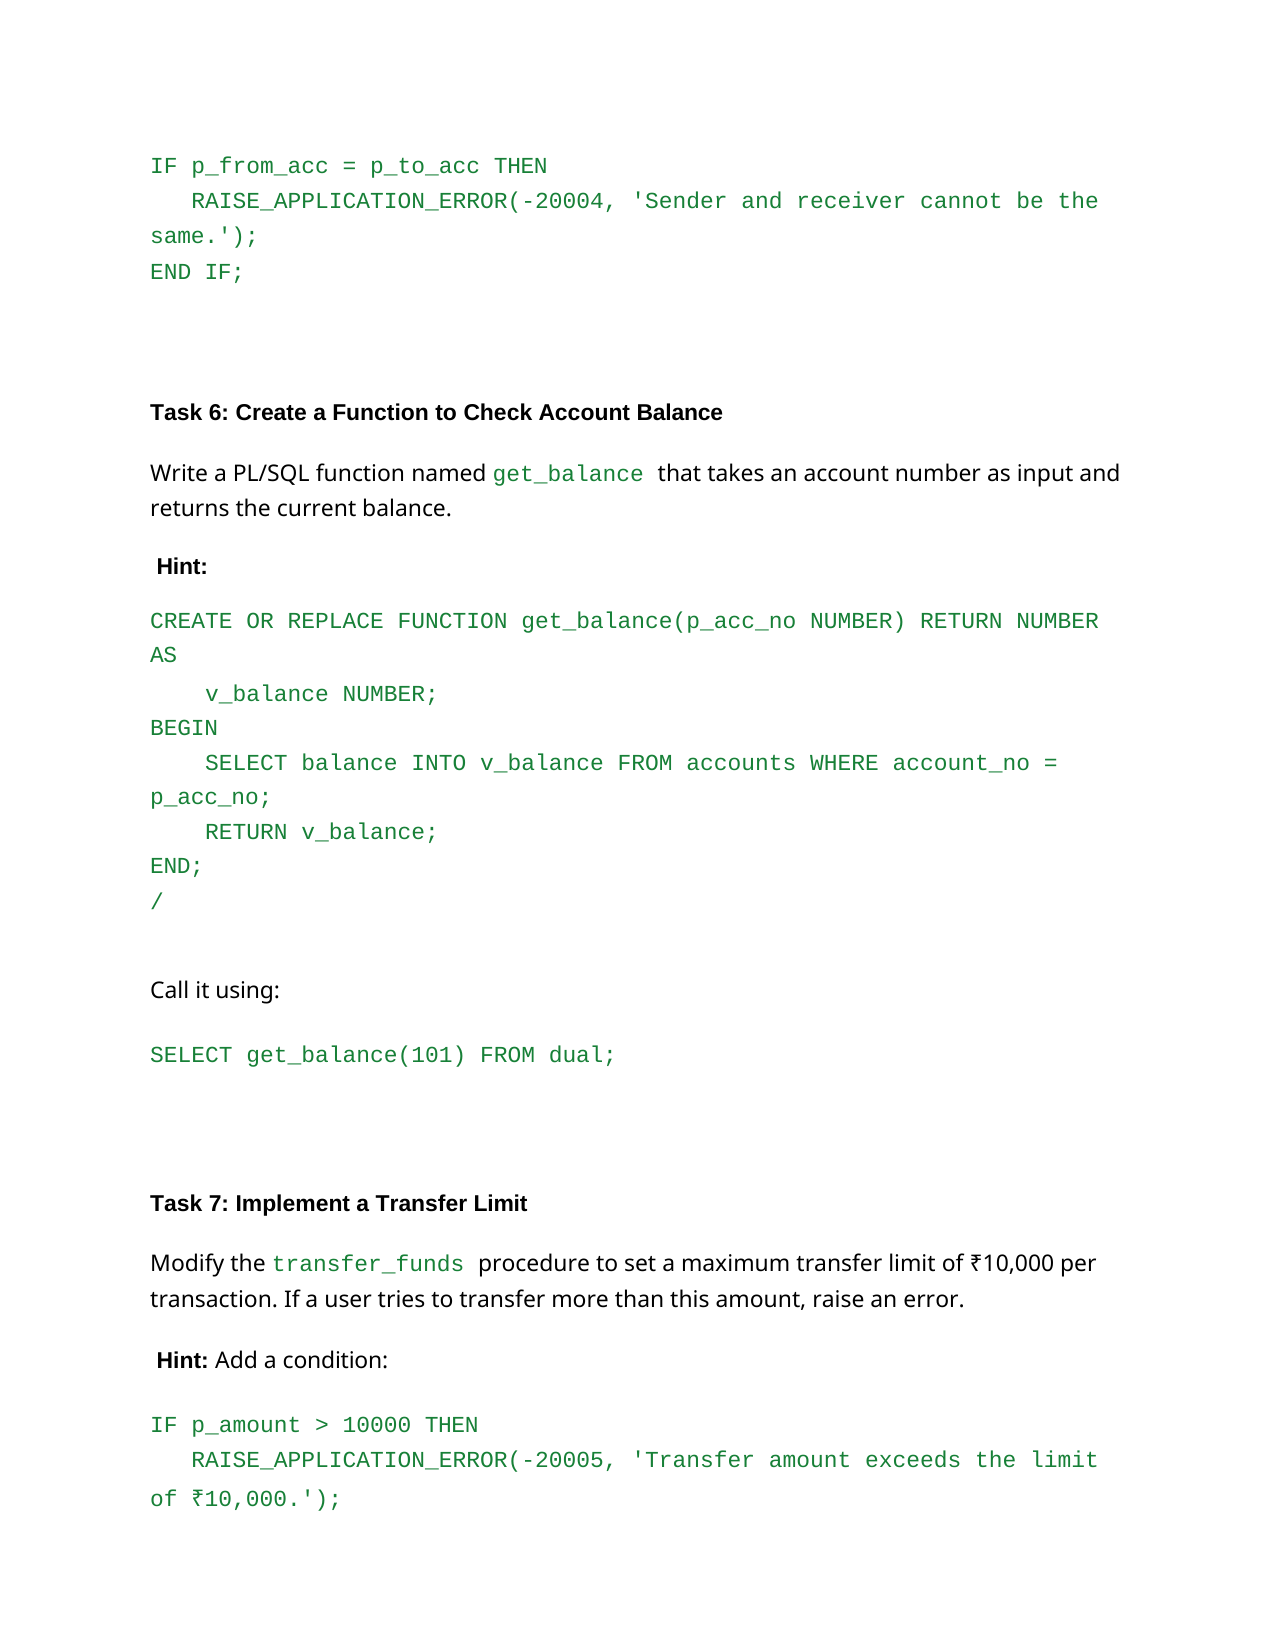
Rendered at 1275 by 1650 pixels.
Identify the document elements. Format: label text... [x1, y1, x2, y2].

text RAISE_APPLICATION_ERROR(-20005, 'Transfer amount exceeds the limit of ₹10,000.'); [150, 1448, 1118, 1514]
subtitle Task 7: Implement a Transfer Limit [150, 1189, 1125, 1216]
text END IF; [150, 259, 1125, 284]
text SELECT balance INTO v_balance FROM accounts WHERE account_no = p_acc_no; [150, 751, 1125, 811]
text Hint: Add a condition: [156, 1343, 1125, 1375]
text Write a PL/SQL function named get_balance that takes an account number as input and returns the current balance. [150, 457, 1125, 523]
text Call it using: [150, 974, 1125, 1005]
text RAISE_APPLICATION_ERROR(-20004, 'Sender and receiver cannot be the same.'); [150, 190, 1118, 250]
text Modify the transfer_funds procedure to set a maximum transfer limit of ₹10,000 per transaction. If a user tries to transfer more than this amount, raise an error. [150, 1247, 1125, 1314]
text v_balance NUMBER; BEGIN [150, 682, 501, 742]
subtitle Task 6: Create a Function to Check Account Balance [150, 399, 1125, 425]
text RETURN v_balance; END; [150, 820, 486, 880]
subtitle Hint: [156, 553, 1125, 579]
text IF p_from_acc = p_to_acc THEN [150, 155, 1125, 181]
text / [150, 889, 1125, 915]
text SELECT get_balance(101) FROM dual; [150, 1044, 1125, 1070]
text CREATE OR REPLACE FUNCTION get_balance(p_acc_no NUMBER) RETURN NUMBER AS [150, 609, 1118, 669]
text IF p_amount > 10000 THEN [150, 1413, 1125, 1439]
